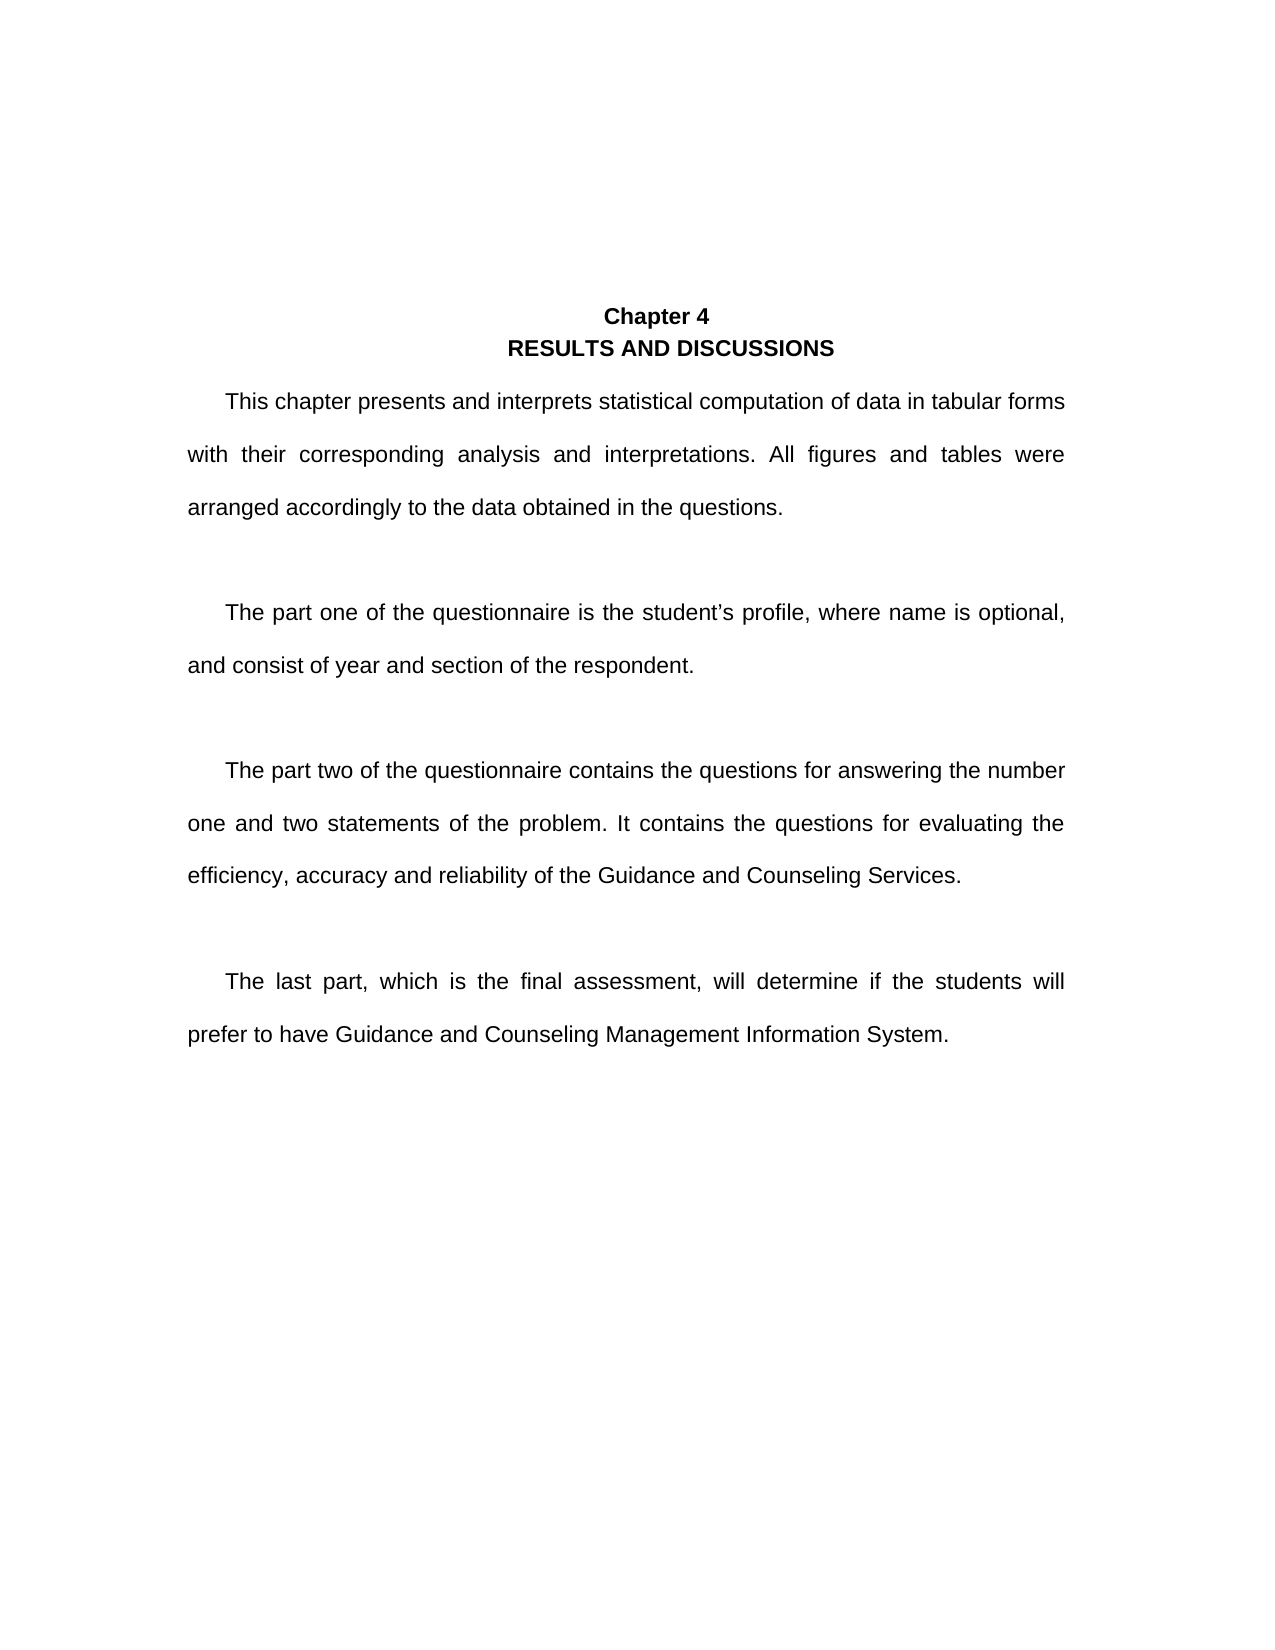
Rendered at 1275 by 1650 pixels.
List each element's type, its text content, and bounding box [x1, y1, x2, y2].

text This chapter presents and interprets statistical computation of data in tabular forms with their corresponding analysis and interpretations. All figures and tables were arranged accordingly to the data obtained in the questions. [187, 388, 1066, 520]
text RESULTS AND DISCUSSIONS [276, 335, 1066, 362]
text The part two of the questionnaire contains the questions for answering the number one and two statements of the problem. It contains the questions for evaluating the efficiency, accuracy and reliability of the Guidance and Counseling Services. [187, 757, 1066, 889]
text The last part, which is the final assessment, will determine if the students will prefer to have Guidance and Counseling Management Information System. [187, 968, 1066, 1047]
text The part one of the questionnaire is the student’s profile, where name is optional, and consist of year and section of the respondent. [187, 599, 1066, 678]
subtitle Chapter 4 [187, 303, 1125, 329]
